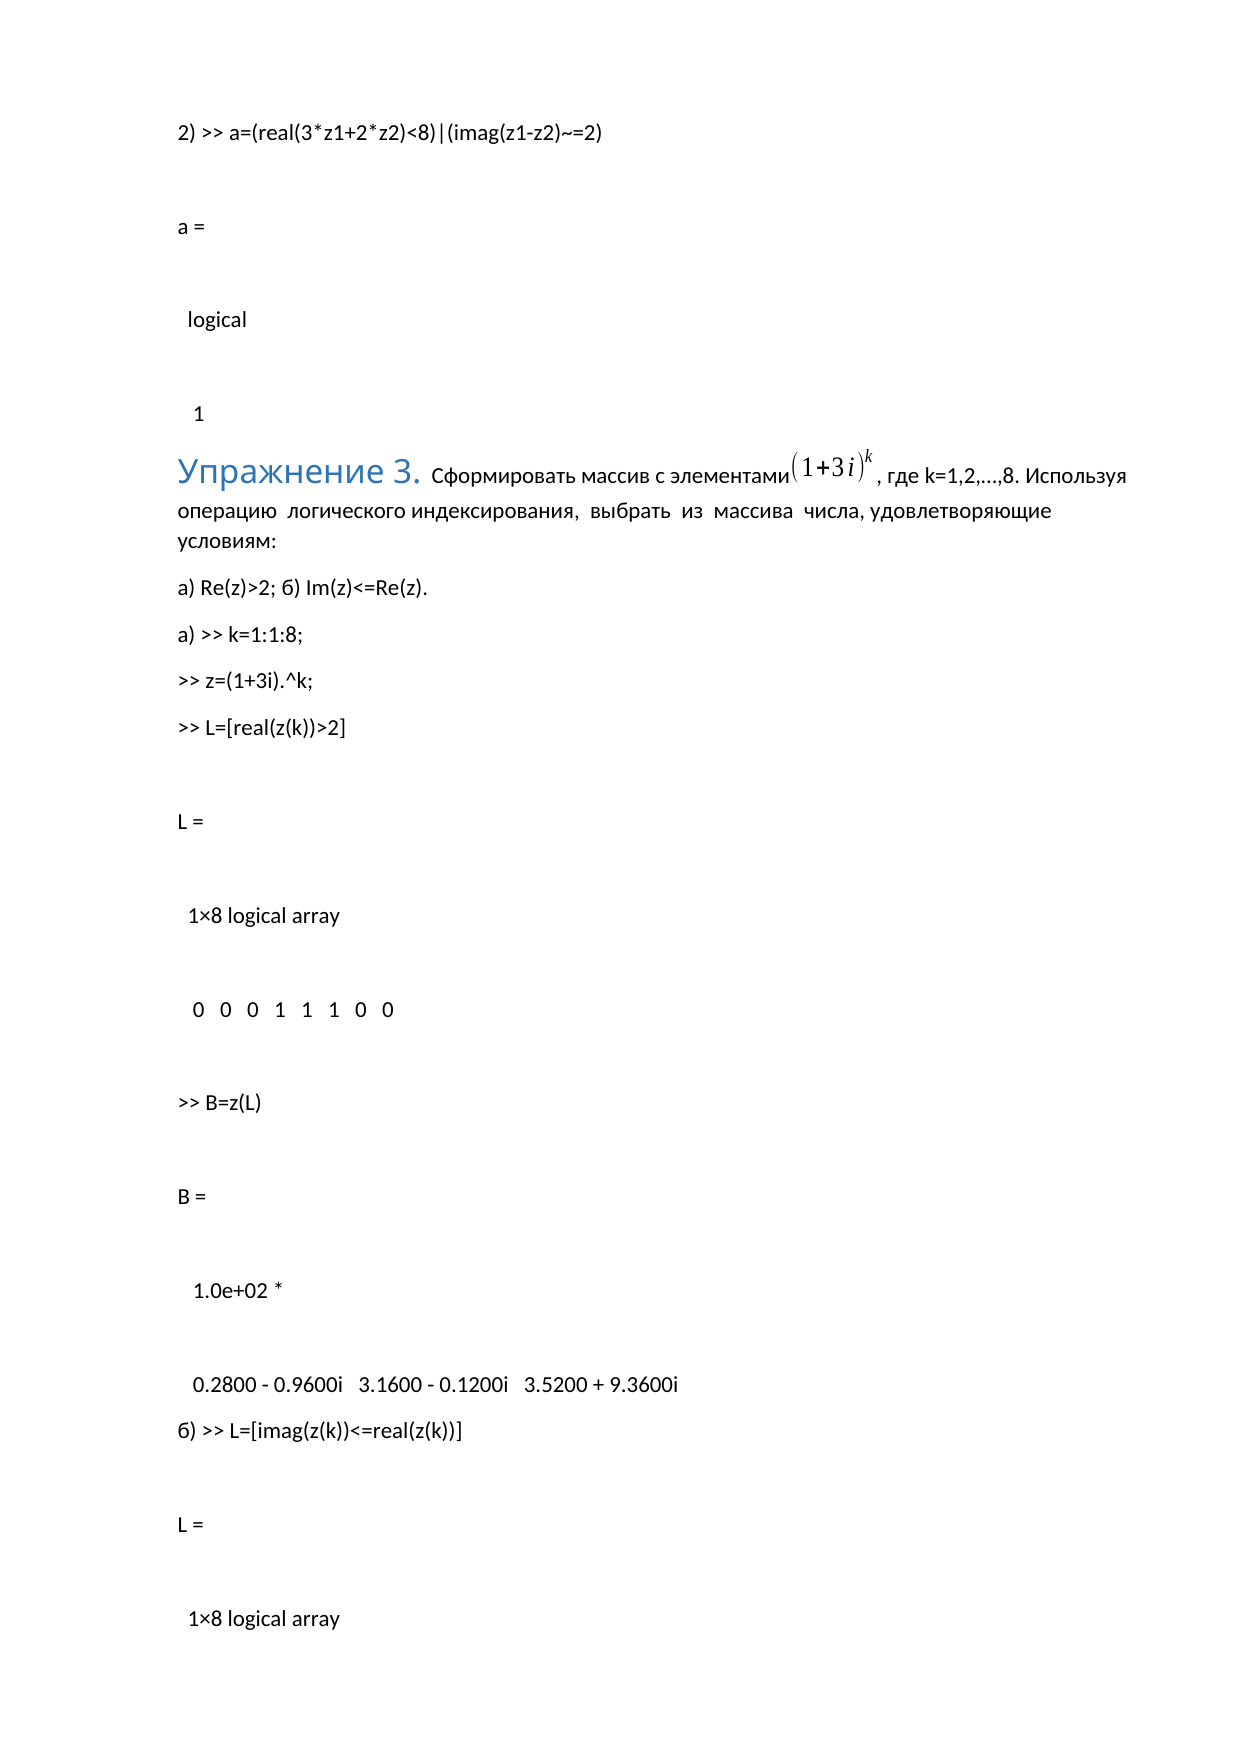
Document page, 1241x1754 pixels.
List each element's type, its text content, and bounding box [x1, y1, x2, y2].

text 2) >> a=(real(3*z1+2*z2)<8)|(imag(z1-z2)~=2) [177, 118, 1152, 146]
text >> z=(1+3i).^k; [177, 667, 1152, 694]
text а) Re(z)>2; б) Im(z)<=Re(z). [177, 573, 1152, 601]
text a = [177, 212, 1152, 240]
text 0 0 0 1 1 1 0 0 [177, 995, 1152, 1023]
text logical [177, 306, 1152, 334]
text 1×8 logical array [177, 1604, 1152, 1632]
text 1 [177, 399, 1152, 427]
text L = [177, 807, 1152, 835]
text 0.2800 - 0.9600i 3.1600 - 0.1200i 3.5200 + 9.3600i [177, 1370, 1152, 1398]
text >> B=z(L) [177, 1088, 1152, 1116]
text L = [177, 1510, 1152, 1538]
text 1×8 logical array [177, 901, 1152, 929]
text б) >> L=[imag(z(k))<=real(z(k))] [177, 1417, 1152, 1444]
text Упражнение 3. Сформировать массив с элементами, где k=1,2,…,8. Используя операцию логического индексирования, выбрать из массива числа, удовлетворяющие условиям: [177, 446, 1152, 554]
text а) >> k=1:1:8; [177, 620, 1152, 648]
text B = [177, 1182, 1152, 1210]
text 1.0e+02 * [177, 1276, 1152, 1304]
text >> L=[real(z(k))>2] [177, 713, 1152, 741]
